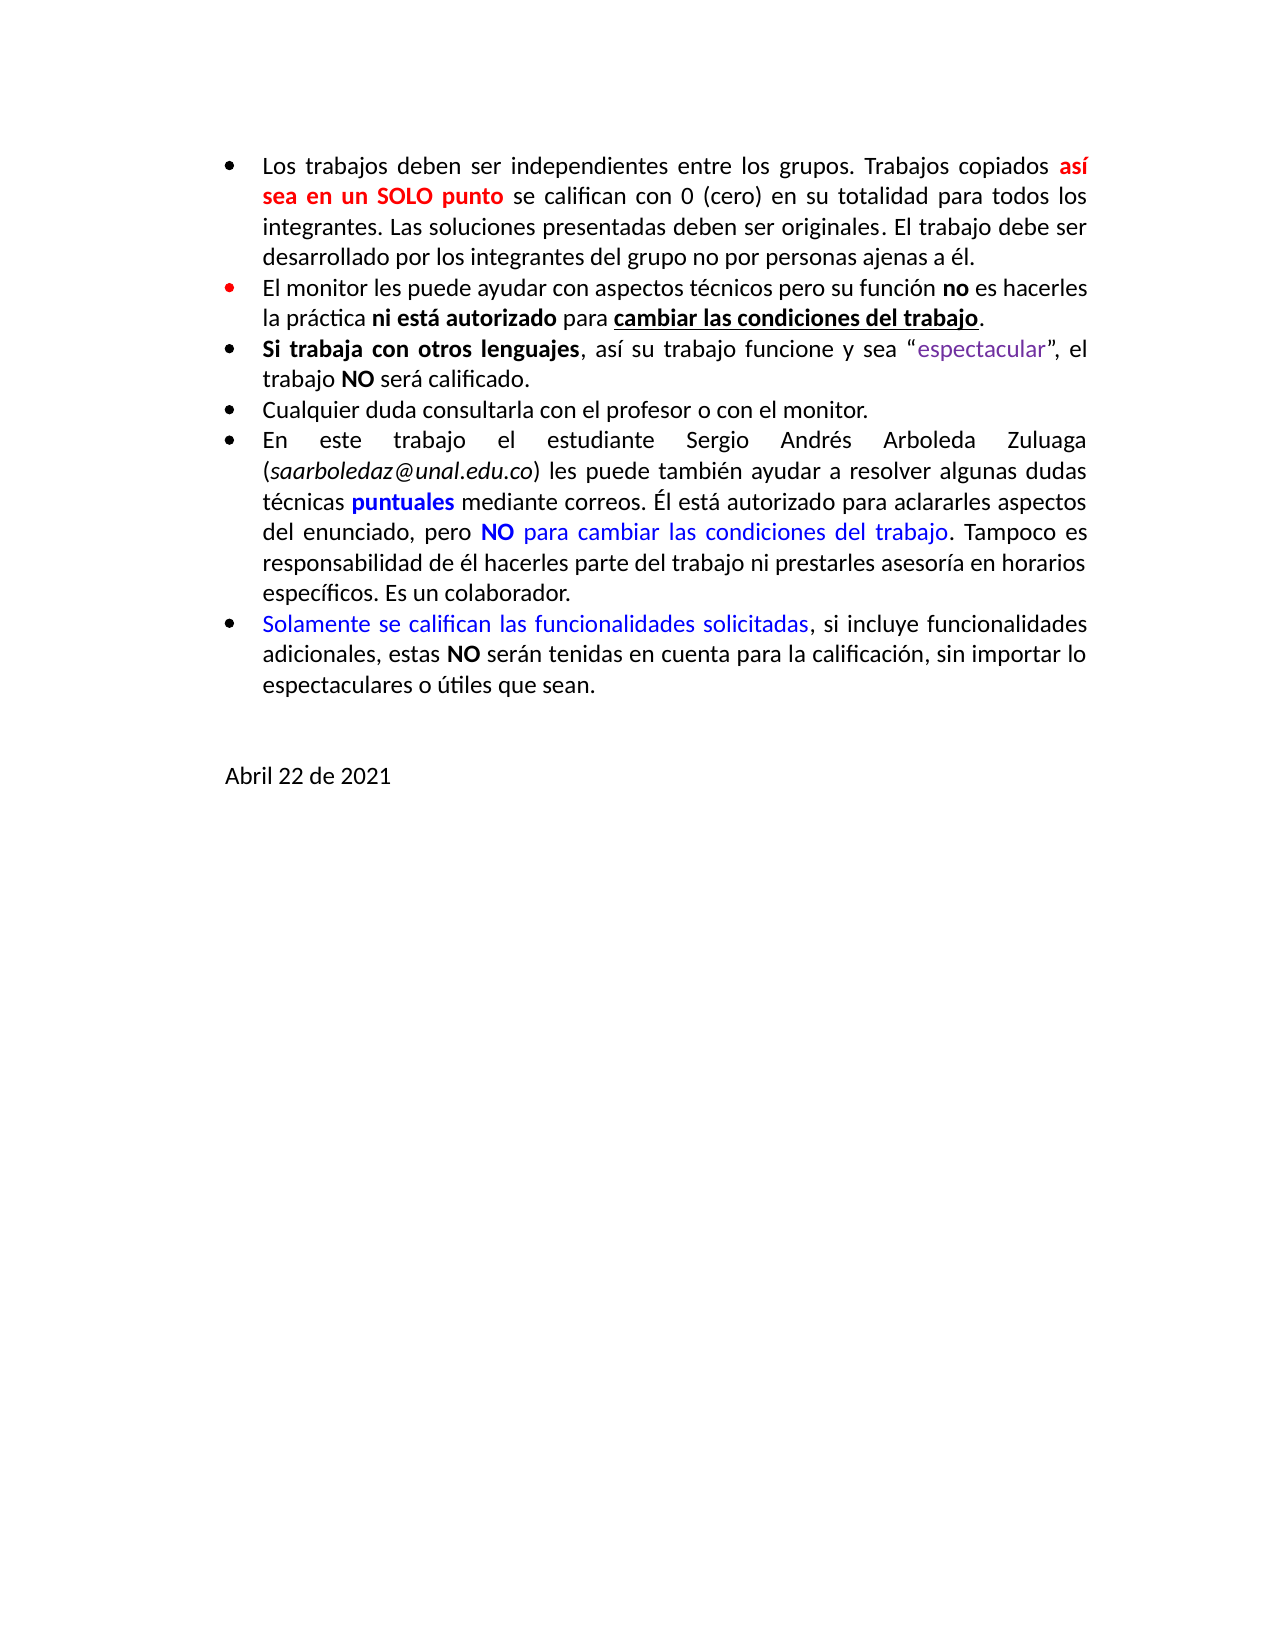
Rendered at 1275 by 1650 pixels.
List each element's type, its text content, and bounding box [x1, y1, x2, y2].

list Los trabajos deben ser independientes entre los grupos. Trabajos copiados así sea en un SOLO punto se califican con 0 (cero) en su totalidad para todos los integrantes. Las soluciones presentadas deben ser originales. El trabajo debe ser desarrollado por los integrantes del grupo no por personas ajenas a él. [225, 150, 1087, 272]
list Solamente se califican las funcionalidades solicitadas, si incluye funcionalidades adicionales, estas NO serán tenidas en cuenta para la calificación, sin importar lo espectaculares o útiles que sean. [225, 608, 1087, 699]
list Abril 22 de 2021 [225, 760, 1087, 791]
list Si trabaja con otros lenguajes, así su trabajo funcione y sea “espectacular”, el trabajo NO será calificado. [225, 333, 1087, 394]
list En este trabajo el estudiante Sergio Andrés Arboleda Zuluaga (saarboledaz@unal.edu.co) les puede también ayudar a resolver algunas dudas técnicas puntuales mediante correos. Él está autorizado para aclararles aspectos del enunciado, pero NO para cambiar las condiciones del trabajo. Tampoco es responsabilidad de él hacerles parte del trabajo ni prestarles asesoría en horarios específicos. Es un colaborador. [225, 425, 1087, 608]
list El monitor les puede ayudar con aspectos técnicos pero su función no es hacerles la práctica ni está autorizado para cambiar las condiciones del trabajo. [225, 272, 1087, 333]
list Cualquier duda consultarla con el profesor o con el monitor. [225, 394, 1087, 425]
